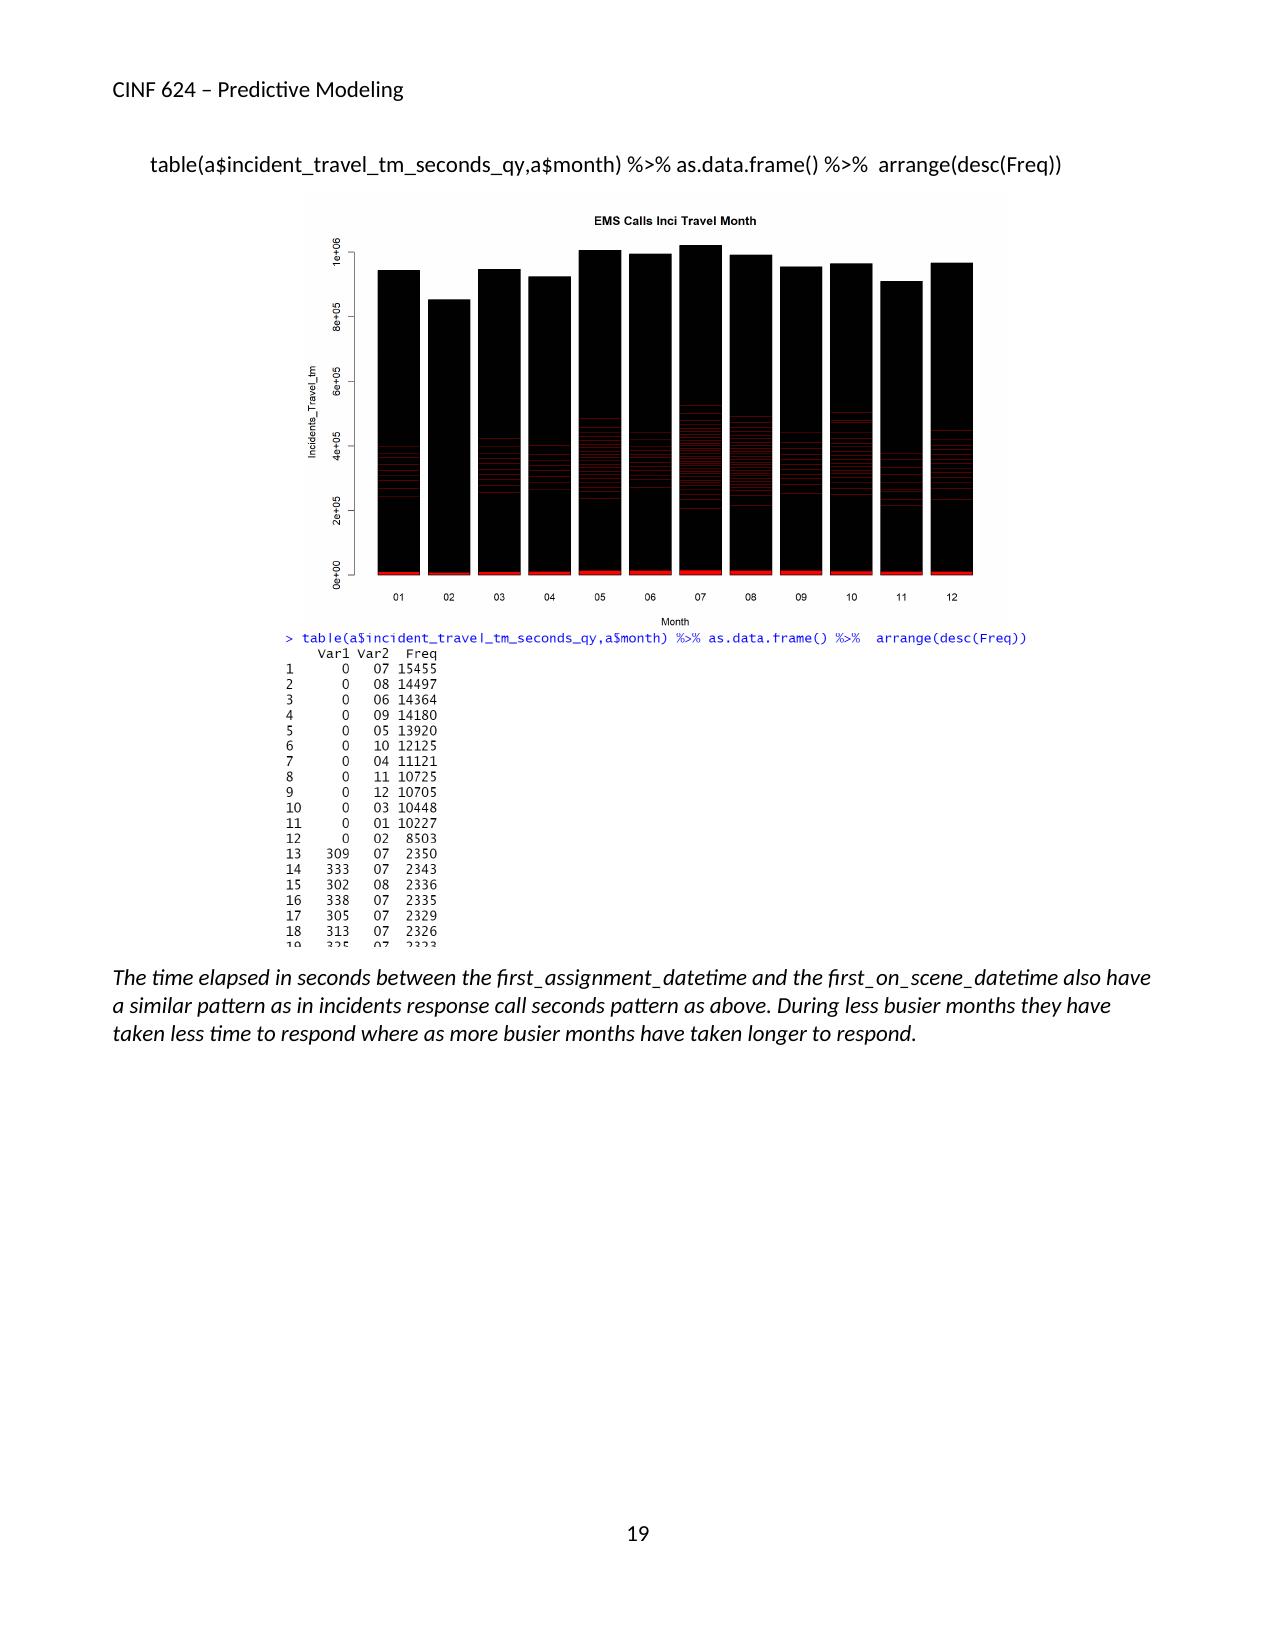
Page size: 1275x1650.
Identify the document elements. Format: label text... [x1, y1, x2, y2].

picture [280, 194, 1032, 947]
text table(a$incident_travel_tm_seconds_qy,a$month) %>% as.data.frame() %>% arrange(desc(Freq)) [150, 150, 1162, 178]
text The time elapsed in seconds between the first_assignment_datetime and the first_on_scene_datetime also have a similar pattern as in incidents response call seconds pattern as above. During less busier months they have taken less time to respond where as more busier months have taken longer to respond. [112, 963, 1162, 1047]
